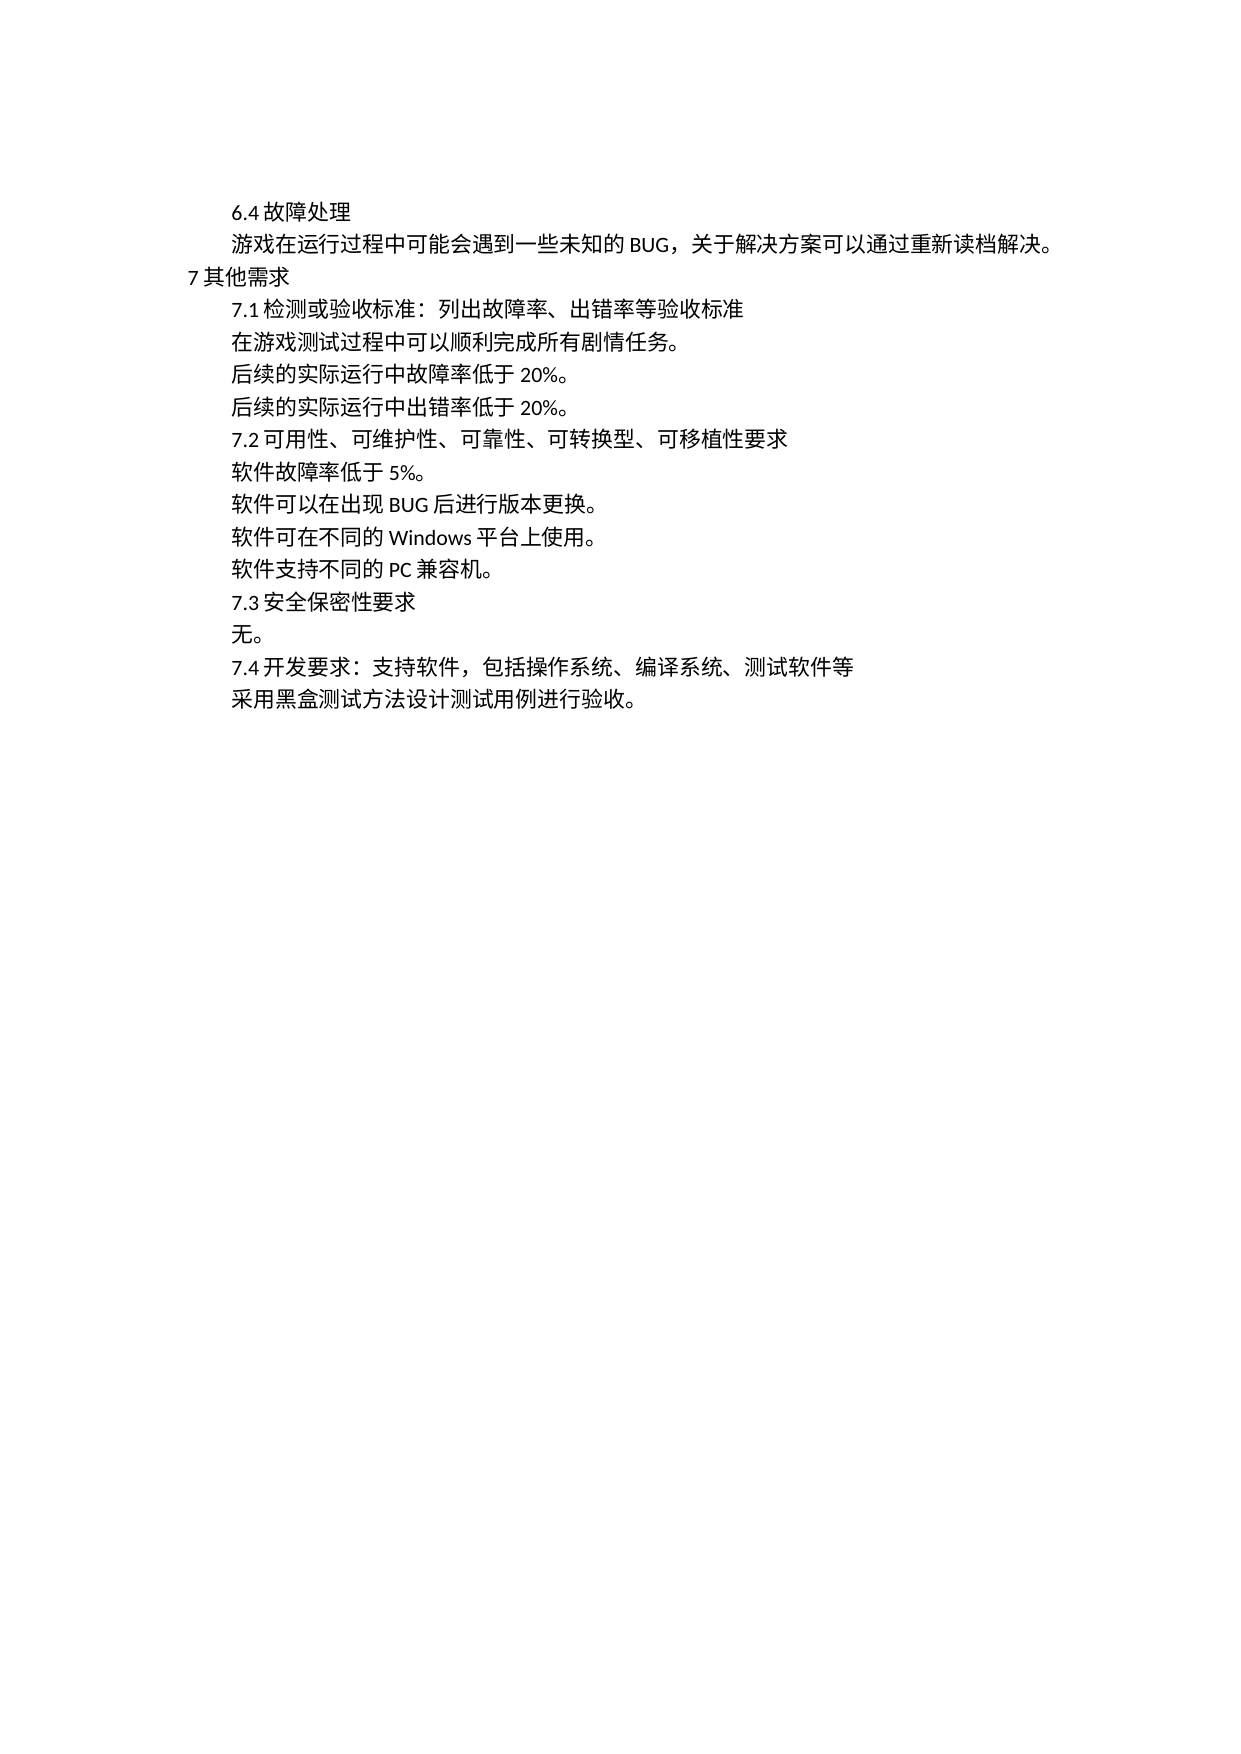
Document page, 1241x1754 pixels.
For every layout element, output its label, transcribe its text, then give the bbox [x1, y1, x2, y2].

text 7.2可用性、可维护性、可靠性、可转换型、可移植性要求 [231, 422, 1053, 454]
text 采用黑盒测试方法设计测试用例进行验收。 [187, 682, 1053, 714]
text 软件故障率低于5%。 [231, 454, 1053, 487]
text 软件支持不同的PC兼容机。 [231, 552, 1053, 584]
text 7其他需求 [187, 259, 1053, 292]
text 7.1检测或验收标准：列出故障率、出错率等验收标准 [231, 292, 1053, 324]
text 后续的实际运行中出错率低于20%。 [231, 389, 1053, 422]
text 在游戏测试过程中可以顺利完成所有剧情任务。 [231, 324, 1053, 357]
text 游戏在运行过程中可能会遇到一些未知的BUG，关于解决方案可以通过重新读档解决。 [231, 227, 1053, 259]
text 7.3安全保密性要求 [231, 584, 1053, 617]
text 6.4故障处理 [231, 194, 1053, 227]
text 软件可在不同的Windows平台上使用。 [231, 519, 1053, 552]
text 后续的实际运行中故障率低于20%。 [231, 357, 1053, 389]
text 无。 [187, 617, 1053, 649]
text 7.4开发要求：支持软件，包括操作系统、编译系统、测试软件等 [187, 649, 1053, 682]
text 软件可以在出现BUG后进行版本更换。 [231, 487, 1053, 519]
